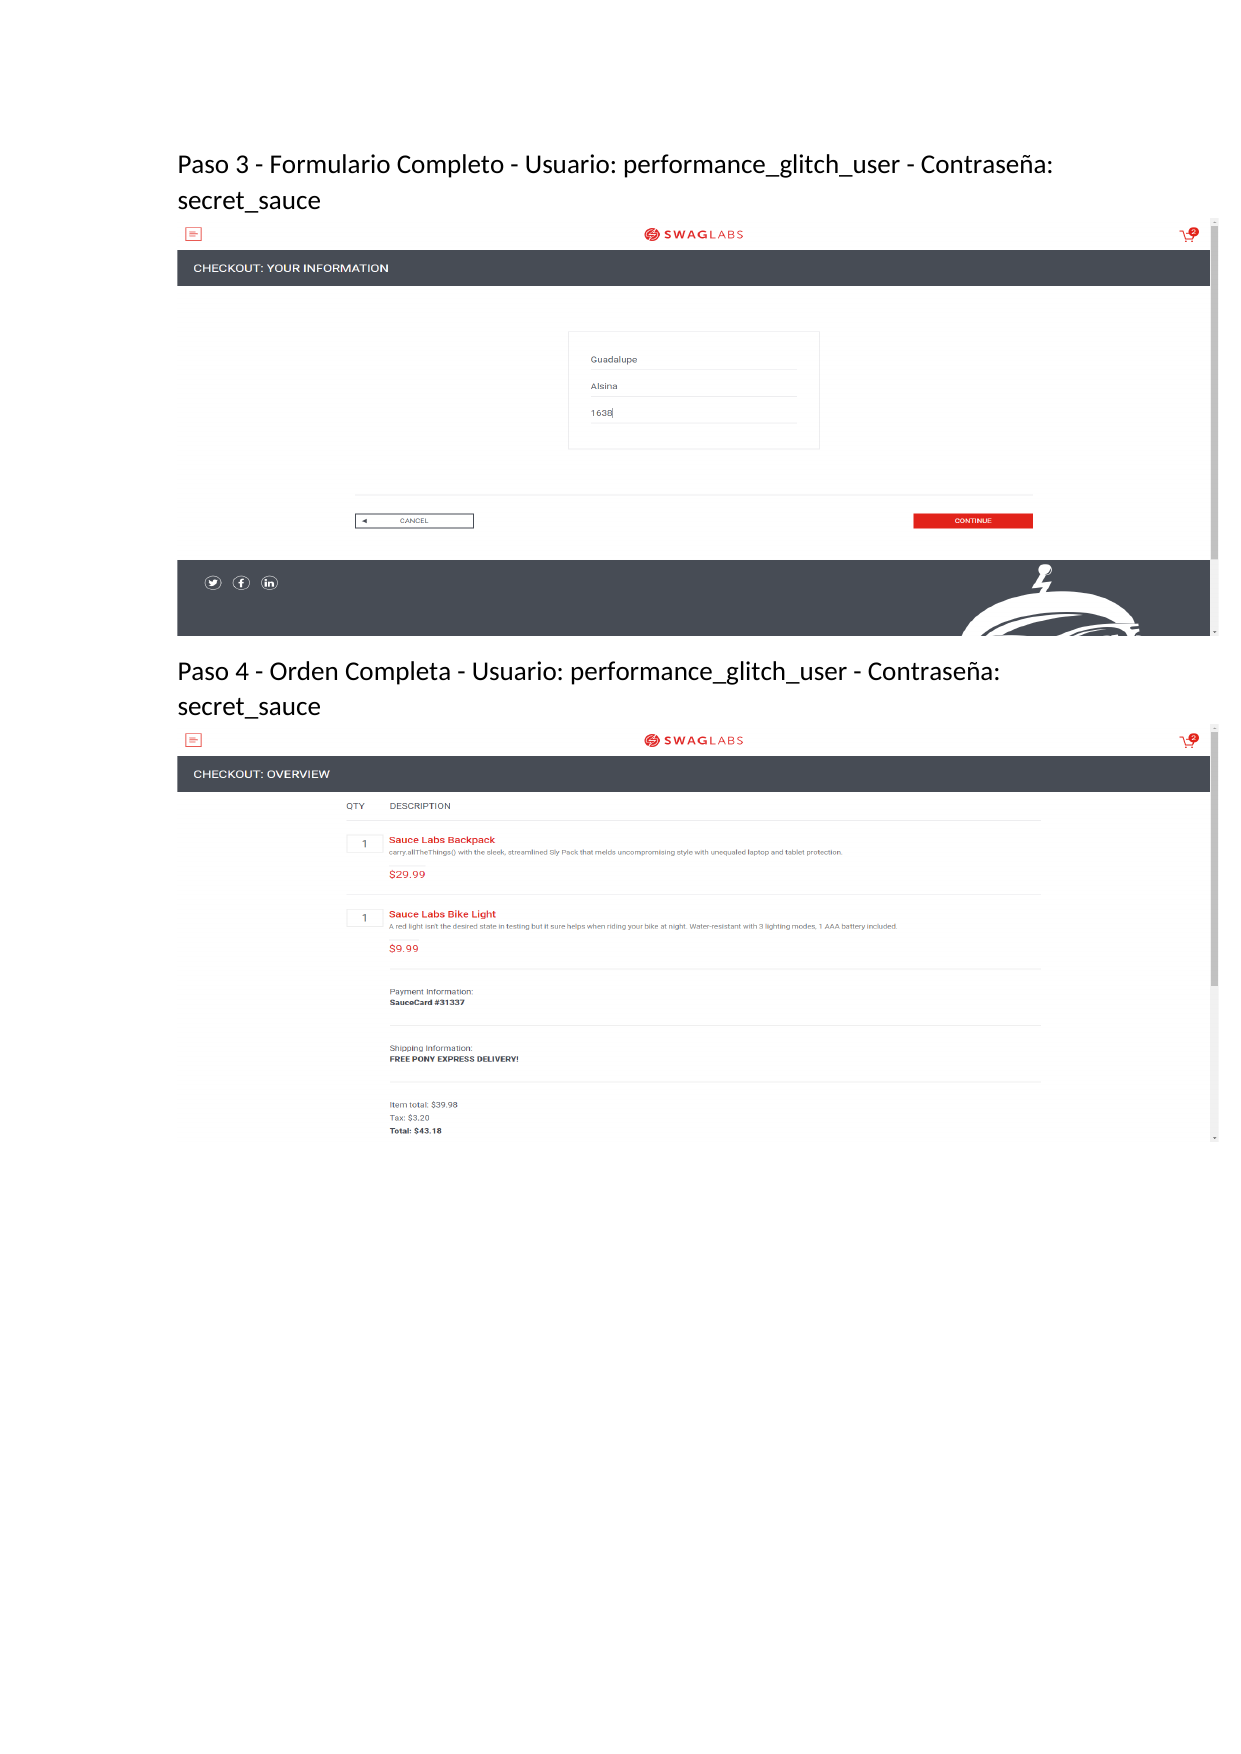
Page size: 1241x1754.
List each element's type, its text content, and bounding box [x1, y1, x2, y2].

picture [177, 724, 1219, 1142]
text Paso 3 - Formulario Completo - Usuario: performance_glitch_user - Contraseña: secret_sauce [177, 148, 1063, 218]
text Paso 4 - Orden Completa - Usuario: performance_glitch_user - Contraseña: secret_sauce [177, 654, 1063, 724]
picture [177, 218, 1219, 636]
